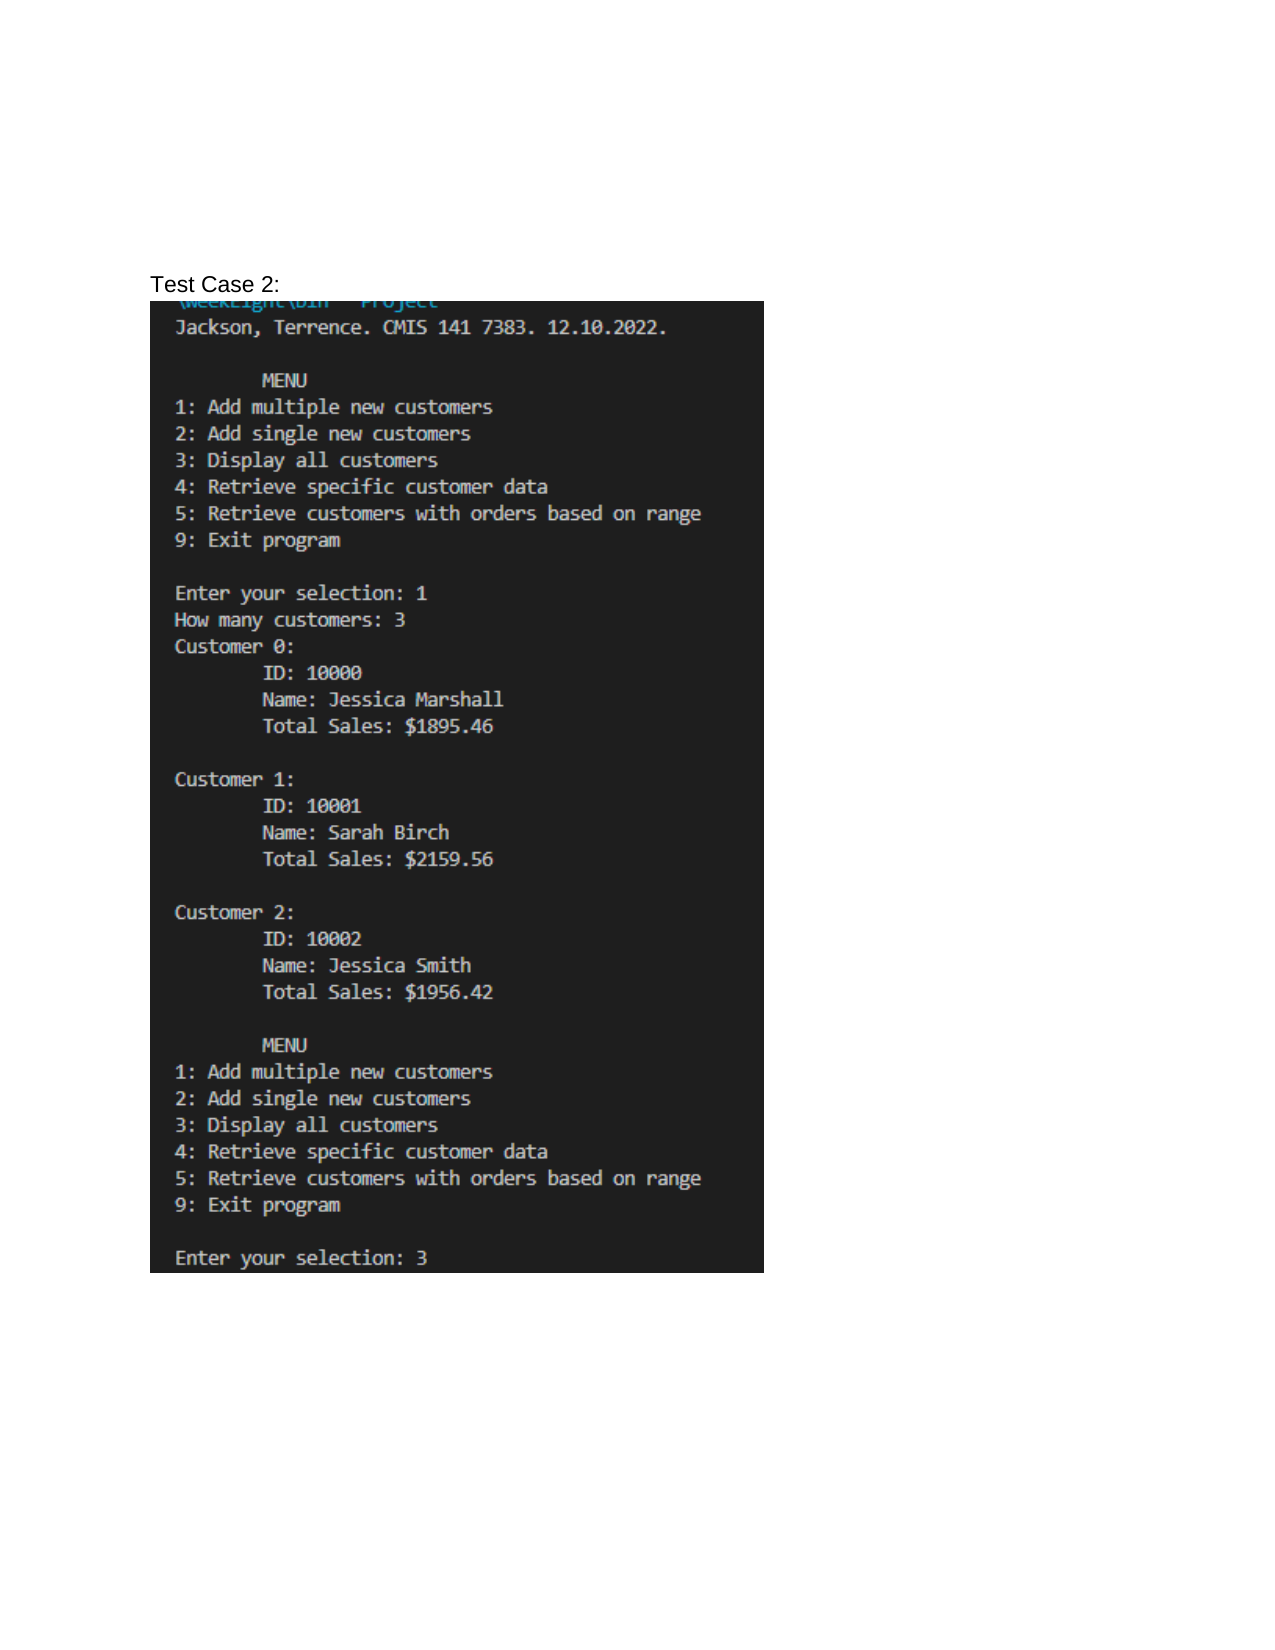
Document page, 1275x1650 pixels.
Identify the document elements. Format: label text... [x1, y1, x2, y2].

text Test Case 2: [150, 271, 1125, 297]
picture [150, 301, 764, 1273]
